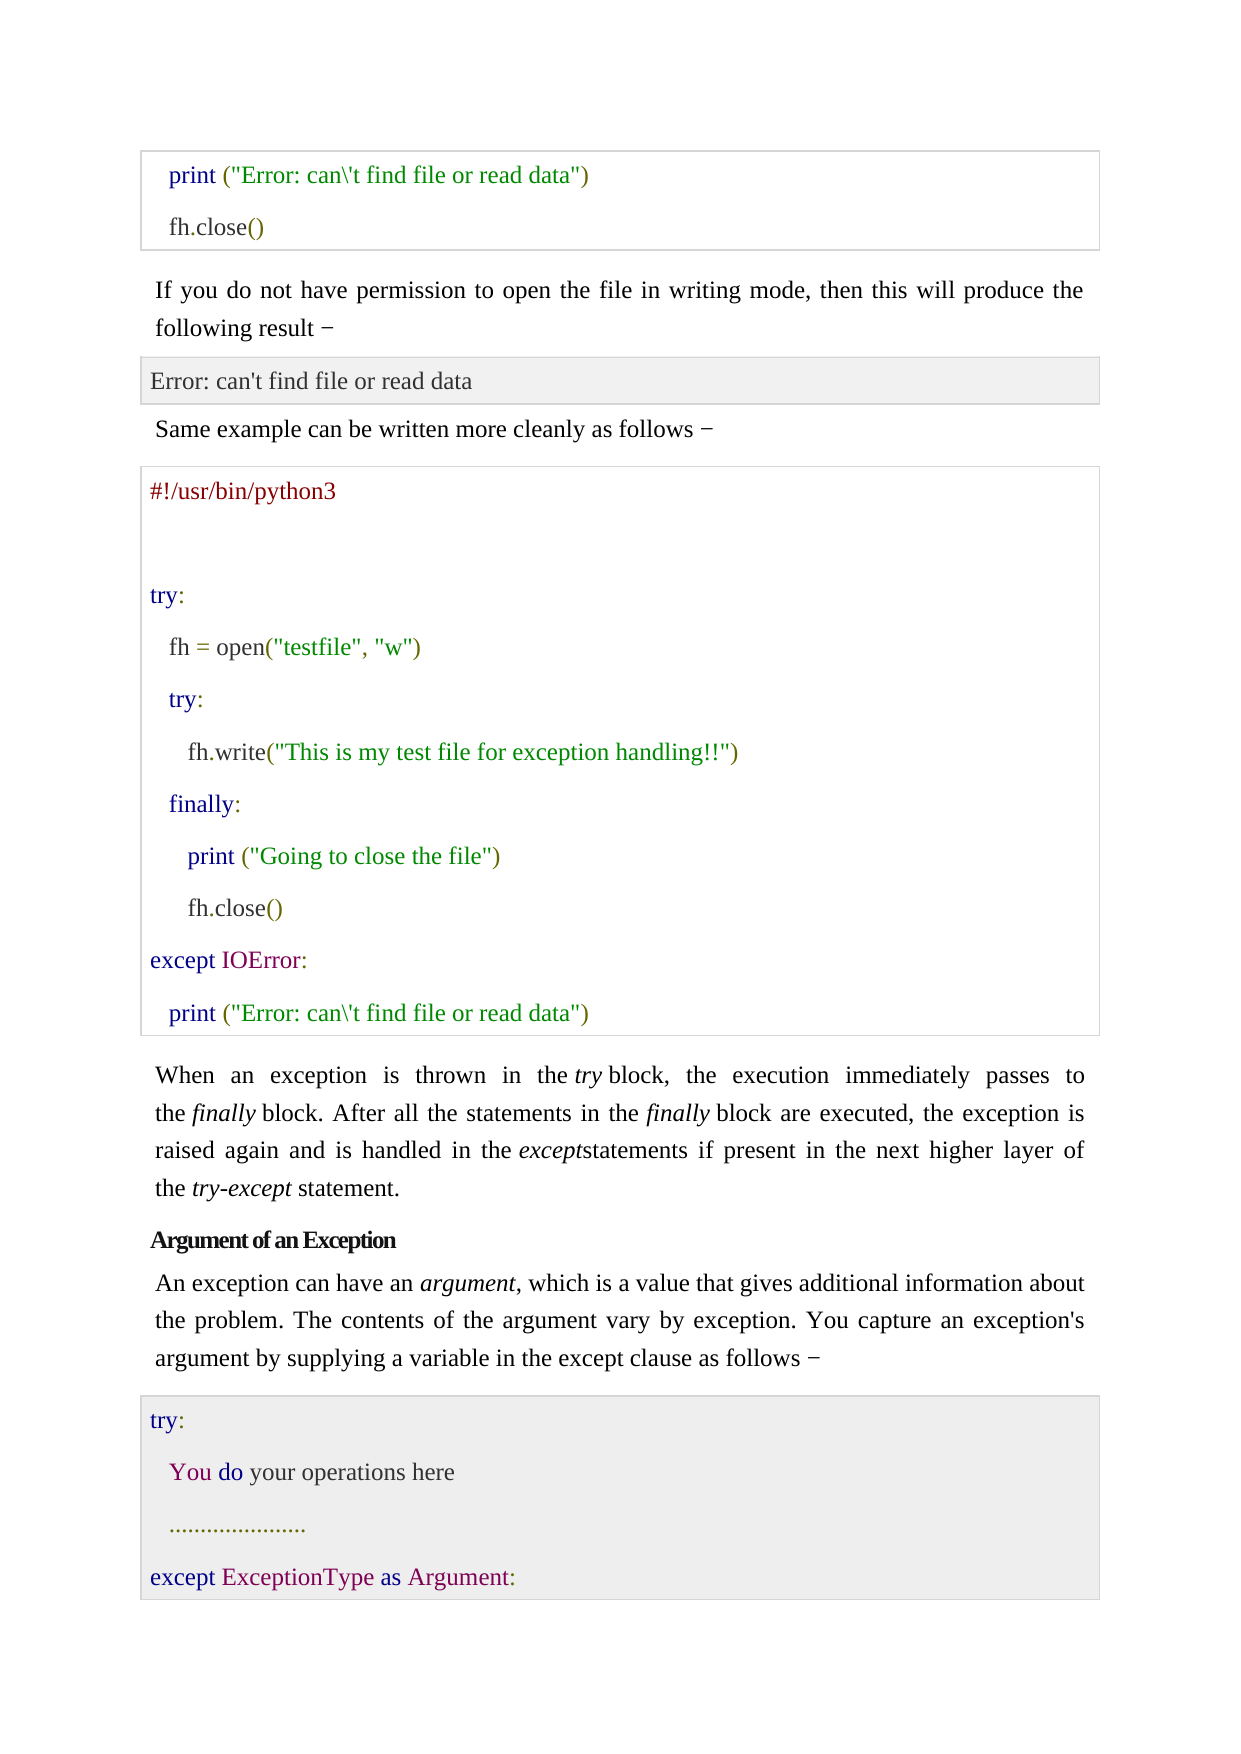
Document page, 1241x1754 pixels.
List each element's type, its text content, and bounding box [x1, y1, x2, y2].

text try: [142, 674, 1099, 713]
text fh.close() [142, 202, 1099, 249]
text try: [142, 570, 1099, 609]
text try: [142, 1397, 1099, 1434]
text fh.write("This is my test file for exception handling!!") [142, 727, 1099, 765]
text print ("Going to close the file") [142, 831, 1099, 870]
text Same example can be written more cleanly as follows − [155, 405, 1085, 442]
text print ("Error: can\'t find file or read data") [142, 152, 1099, 189]
text When an exception is thrown in the try block, the execution immediately passes to the finally block. After all the statements in the finally block are executed, the exception is raised again and is handled in the exceptstatements if present in the next higher layer of the try-except statement. [155, 1052, 1085, 1202]
text print ("Error: can\'t find file or read data") [142, 988, 1099, 1035]
text An exception can have an argument, which is a value that gives additional information about the problem. The contents of the argument vary by exception. You capture an exception's argument by supplying a variable in the except clause as follows − [155, 1259, 1085, 1372]
text #!/usr/bin/python3 [142, 467, 1099, 504]
text finally: [142, 779, 1099, 818]
text Argument of an Exception [150, 1217, 1085, 1254]
text except ExceptionType as Argument: [142, 1552, 1099, 1599]
text You do your operations here [142, 1447, 1099, 1486]
text ...................... [142, 1500, 1099, 1538]
text fh.close() [142, 883, 1099, 922]
text fh = open("testfile", "w") [142, 622, 1099, 661]
text Error: can't find file or read data [142, 358, 1099, 403]
text If you do not have permission to open the file in writing mode, then this will produce the following result − [155, 266, 1085, 341]
text except IOError: [142, 936, 1099, 974]
